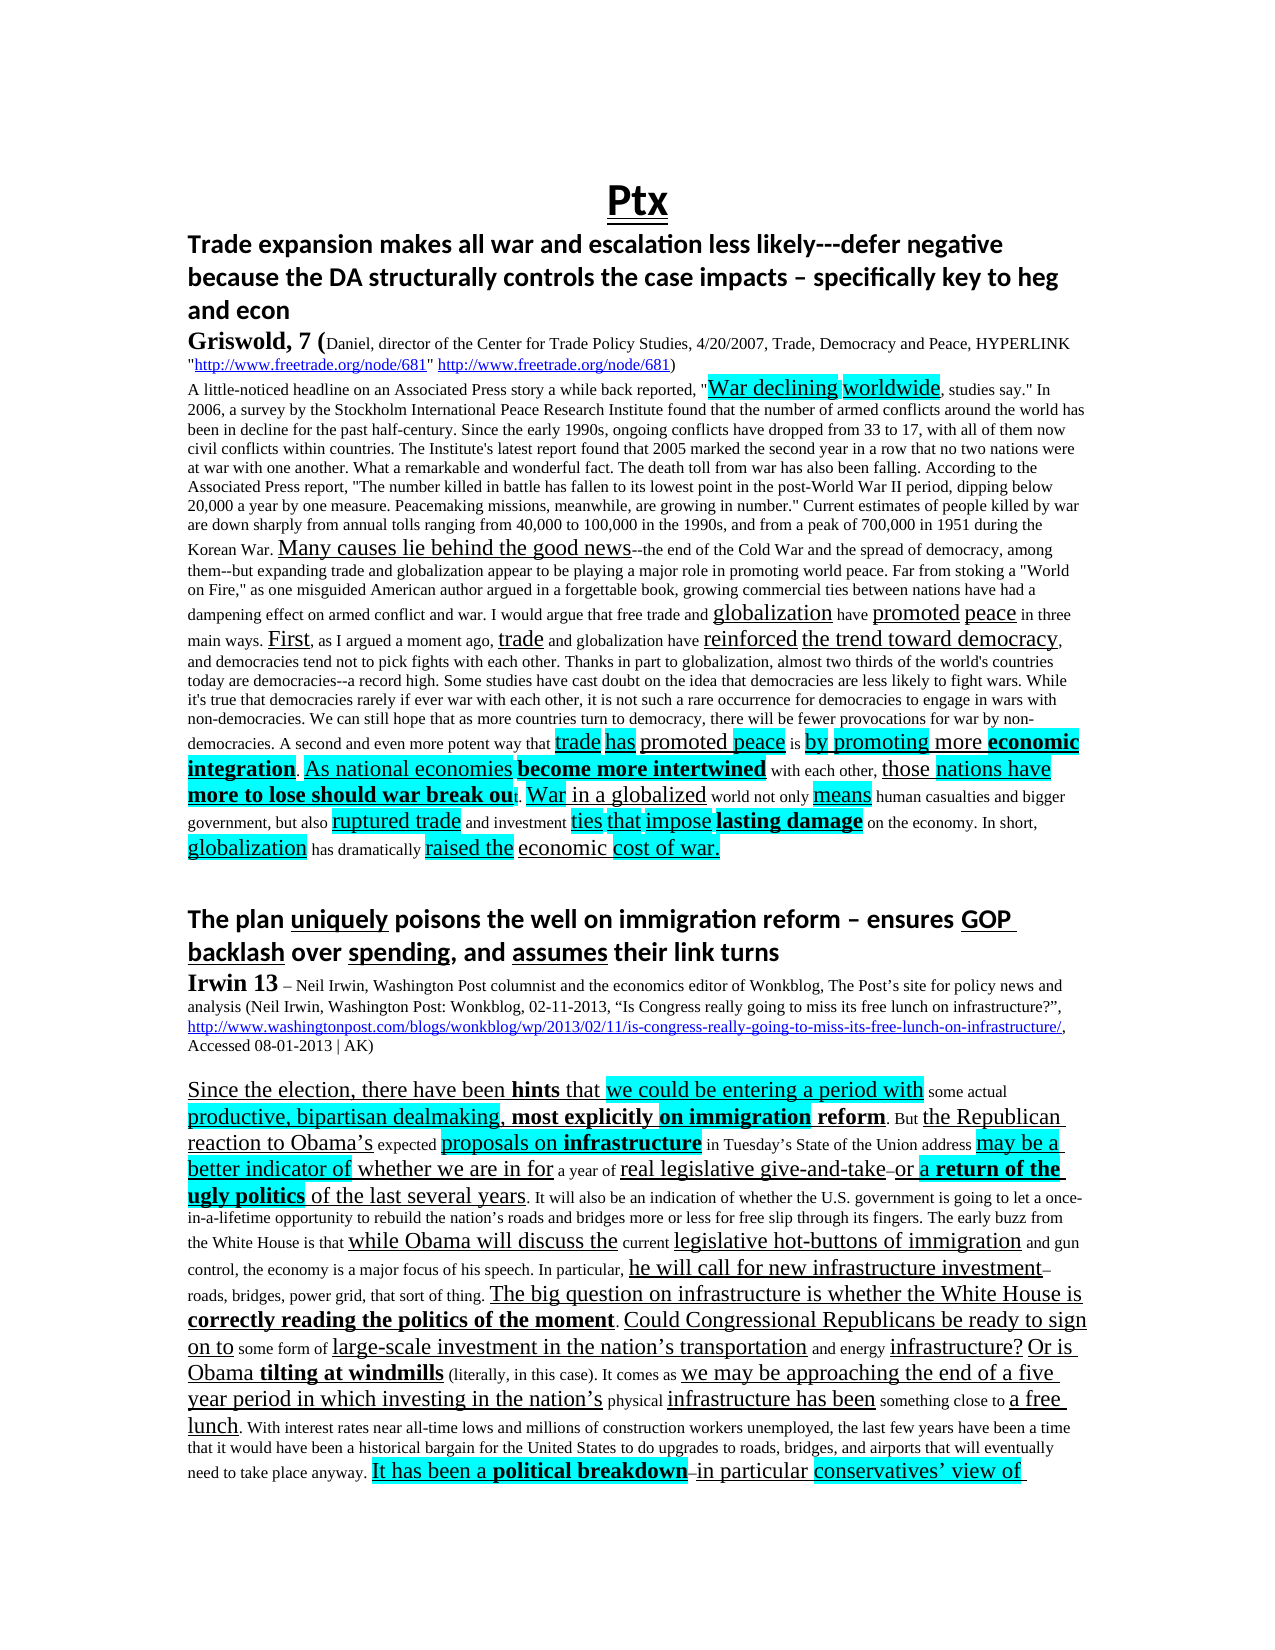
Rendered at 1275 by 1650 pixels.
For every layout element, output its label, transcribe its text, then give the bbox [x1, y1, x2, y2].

text Irwin 13 – Neil Irwin, Washington Post columnist and the economics editor of Wonkblog, The Post’s site for policy news and analysis (Neil Irwin, Washington Post: Wonkblog, 02-11-2013, “Is Congress really going to miss its free lunch on infrastructure?”, http://www.washingtonpost.com/blogs/wonkblog/wp/2013/02/11/is-congress-really-going-to-miss-its-free-lunch-on-infrastructure/, Accessed 08-01-2013 | AK) [187, 968, 1087, 1055]
subtitle The plan uniquely poisons the well on immigration reform – ensures GOP backlash over spending, and assumes their link turns [187, 902, 1087, 968]
text Trade expansion makes all war and escalation less likely---defer negative because the DA structurally controls the case impacts – specifically key to heg and econ [187, 227, 1087, 326]
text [187, 1076, 1087, 1484]
subtitle Ptx [187, 171, 1087, 227]
text Griswold, 7 (Daniel, director of the Center for Trade Policy Studies, 4/20/2007, Trade, Democracy and Peace, HYPERLINK "http://www.freetrade.org/node/681" http://www.freetrade.org/node/681) A little-noticed headline on an Associated Press story a while back reported, "War declining worldwide, studies say." In 2006, a survey by the Stockholm International Peace Research Institute found that the number of armed conflicts around the world has been in decline for the past half-century. Since the early 1990s, ongoing conflicts have dropped from 33 to 17, with all of them now civil conflicts within countries. The Institute's latest report found that 2005 marked the second year in a row that no two nations were at war with one another. What a remarkable and wonderful fact. The death toll from war has also been falling. According to the Associated Press report, "The number killed in battle has fallen to its lowest point in the post-World War II period, dipping below 20,000 a year by one measure. Peacemaking missions, meanwhile, are growing in number." Current estimates of people killed by war are down sharply from annual tolls ranging from 40,000 to 100,000 in the 1990s, and from a peak of 700,000 in 1951 during the Korean War. Many causes lie behind the good news--the end of the Cold War and the spread of democracy, among them--but expanding trade and globalization appear to be playing a major role in promoting world peace. Far from stoking a "World on Fire," as one misguided American author argued in a forgettable book, growing commercial ties between nations have had a dampening effect on armed conflict and war. I would argue that free trade and globalization have promoted peace in three main ways. First, as I argued a moment ago, trade and globalization have reinforced the trend toward democracy, and democracies tend not to pick fights with each other. Thanks in part to globalization, almost two thirds of the world's countries today are democracies--a record high. Some studies have cast doubt on the idea that democracies are less likely to fight wars. While it's true that democracies rarely if ever war with each other, it is not such a rare occurrence for democracies to engage in wars with non-democracies. We can still hope that as more countries turn to democracy, there will be fewer provocations for war by non-democracies. A second and even more potent way that trade has promoted peace is by promoting more economic integration. As national economies become more intertwined with each other, those nations have more to lose should war break out. War in a globalized world not only means human casualties and bigger government, but also ruptured trade and investment ties that impose lasting damage on the economy. In short, globalization has dramatically raised the economic cost of war. [187, 326, 1087, 860]
